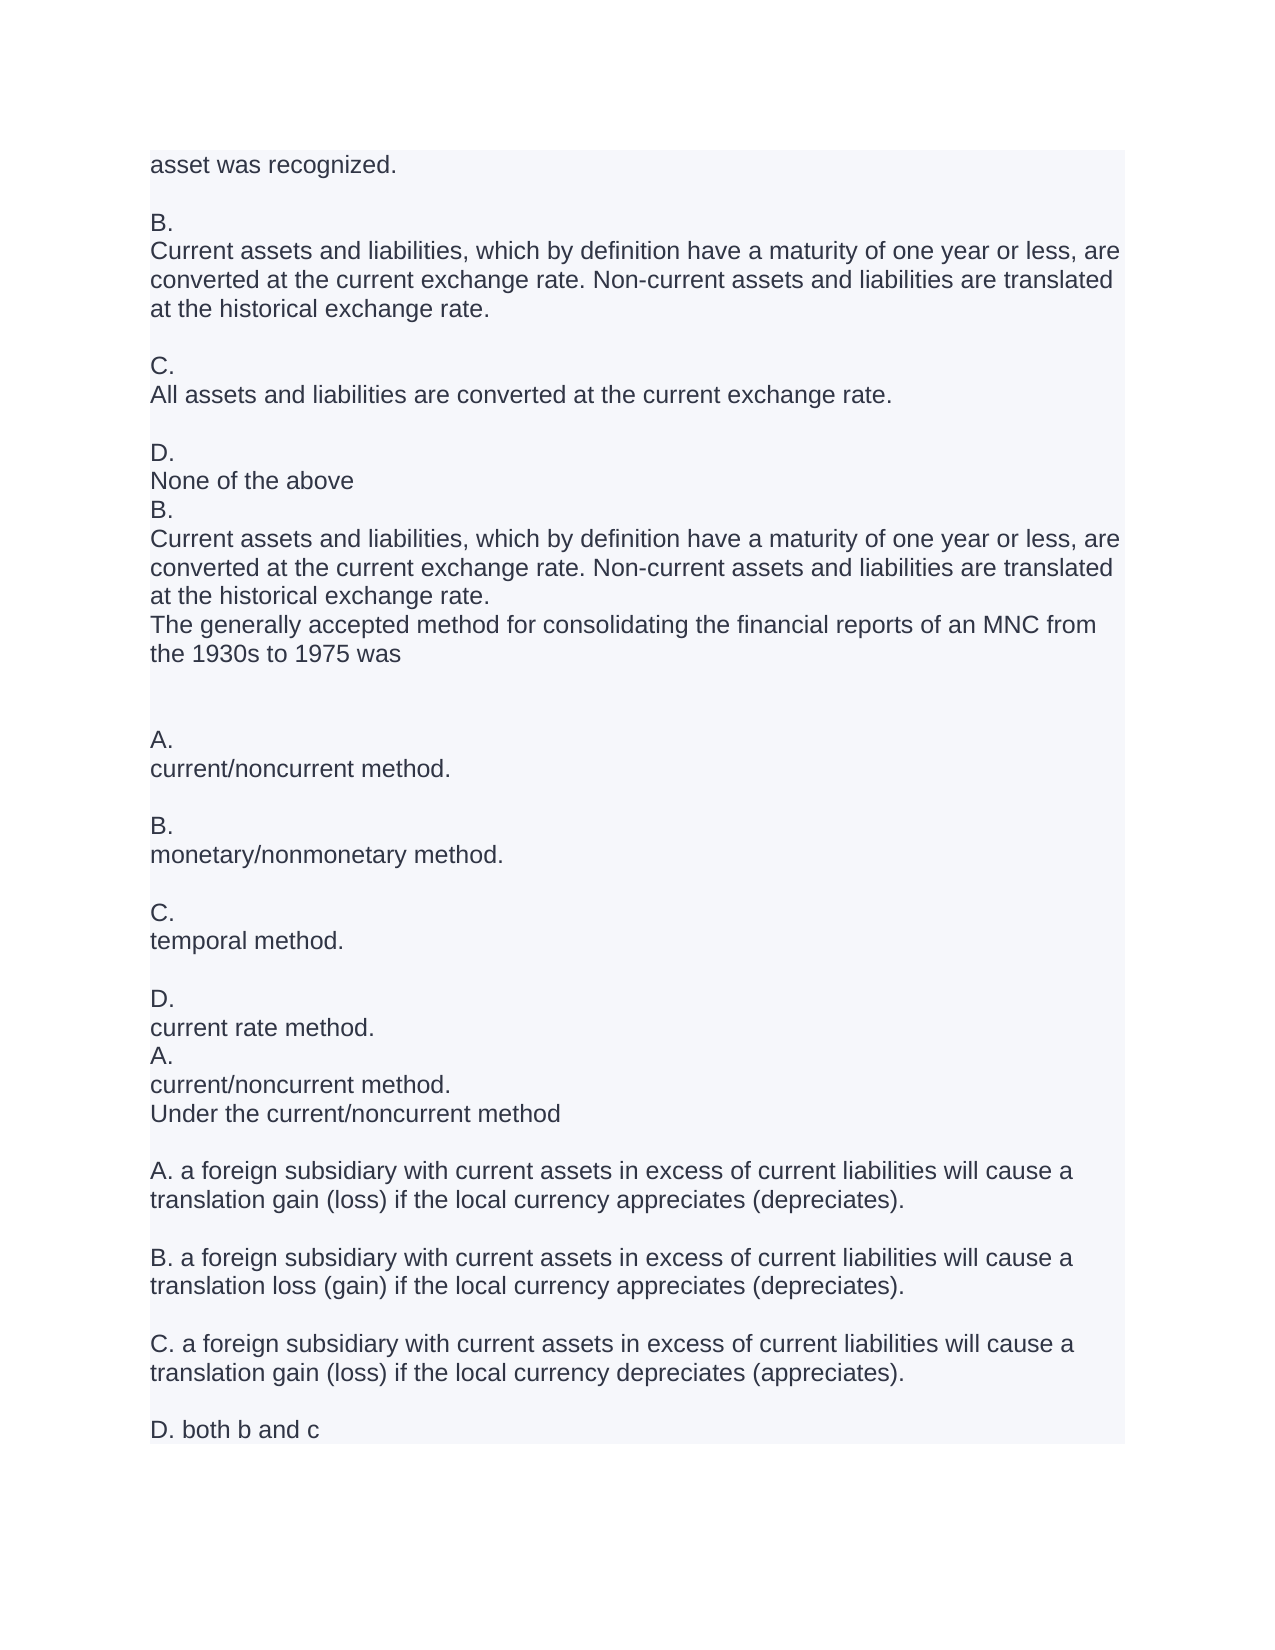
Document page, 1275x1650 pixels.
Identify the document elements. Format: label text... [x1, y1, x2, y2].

text B. Current assets and liabilities, which by definition have a maturity of one year or less, are converted at the current exchange rate. Non-current assets and liabilities are translated at the historical exchange rate. [150, 495, 1125, 610]
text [150, 150, 1125, 495]
text A. current/noncurrent method. [150, 1041, 1125, 1099]
text Under the current/noncurrent method A. a foreign subsidiary with current assets in excess of current liabilities will cause a translation gain (loss) if the local currency appreciates (depreciates). B. a foreign subsidiary with current assets in excess of current liabilities will cause a translation loss (gain) if the local currency appreciates (depreciates). C. a foreign subsidiary with current assets in excess of current liabilities will cause a translation gain (loss) if the local currency depreciates (appreciates). D. both b and c [150, 1099, 1125, 1444]
text The generally accepted method for consolidating the financial reports of an MNC from the 1930s to 1975 was A. current/noncurrent method. B. monetary/nonmonetary method. C. temporal method. D. current rate method. [150, 610, 1125, 1041]
